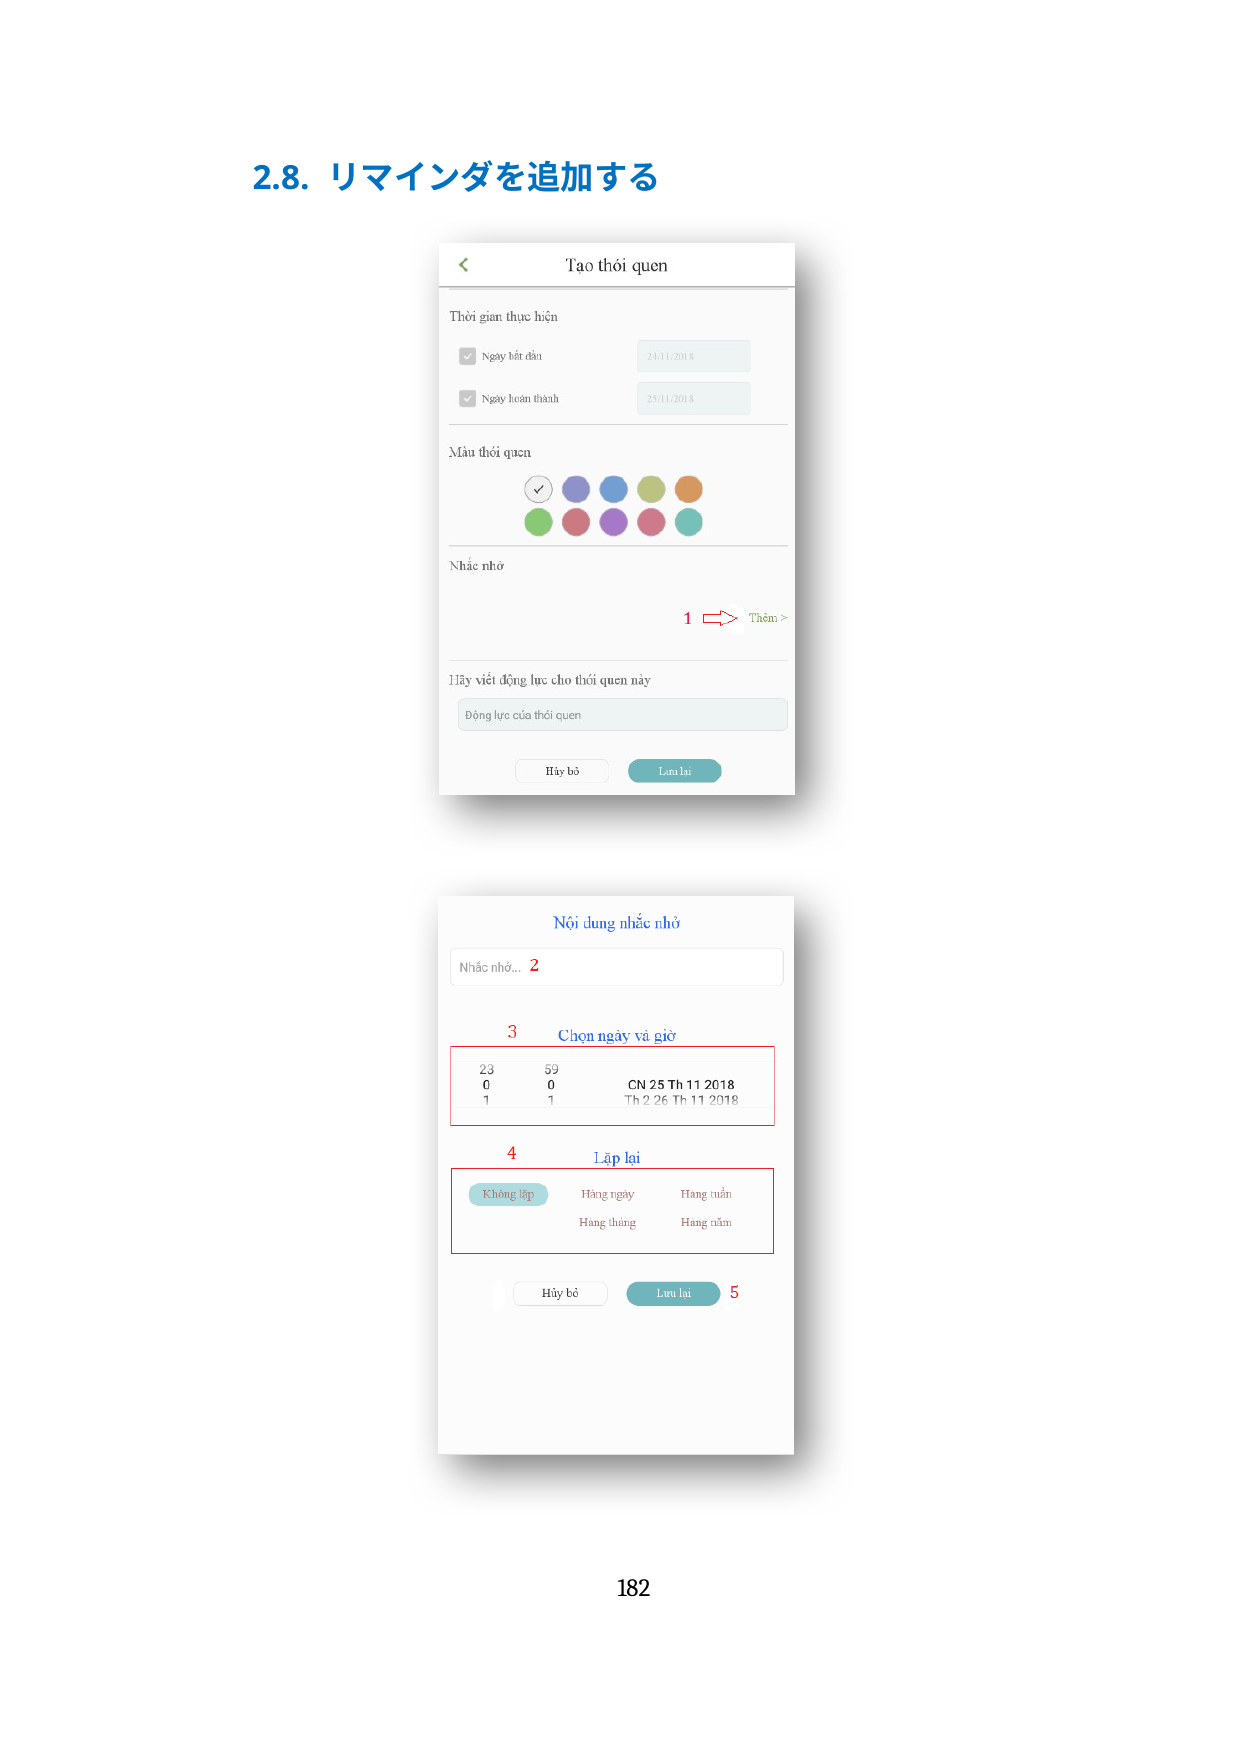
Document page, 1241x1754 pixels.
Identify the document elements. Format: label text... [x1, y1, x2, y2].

list リマインダを追加する [252, 151, 1090, 199]
picture [439, 243, 795, 795]
picture [438, 896, 794, 1455]
